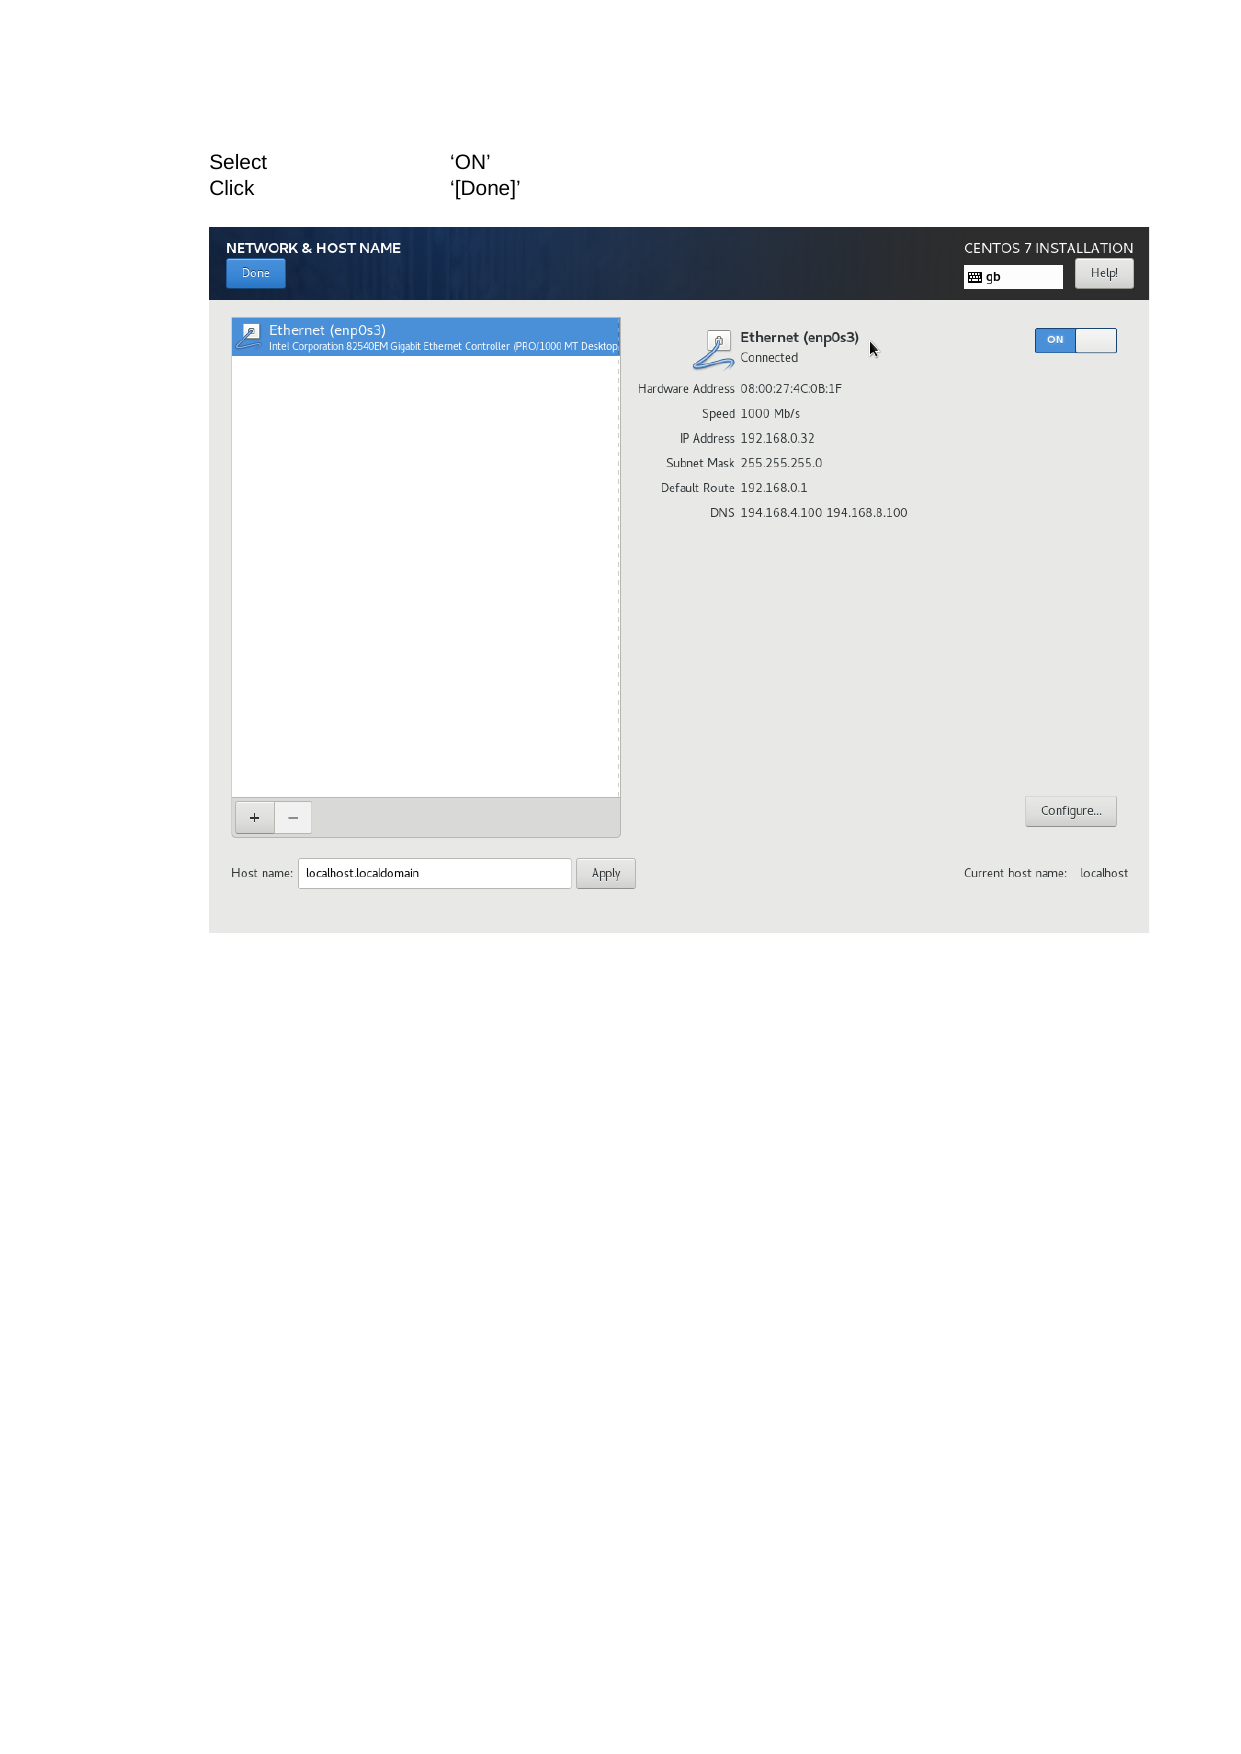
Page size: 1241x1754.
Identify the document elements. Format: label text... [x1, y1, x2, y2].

text Click ‘[Done]’ [209, 176, 1090, 200]
text Select ‘ON’ [209, 150, 1090, 174]
picture [209, 227, 1150, 933]
